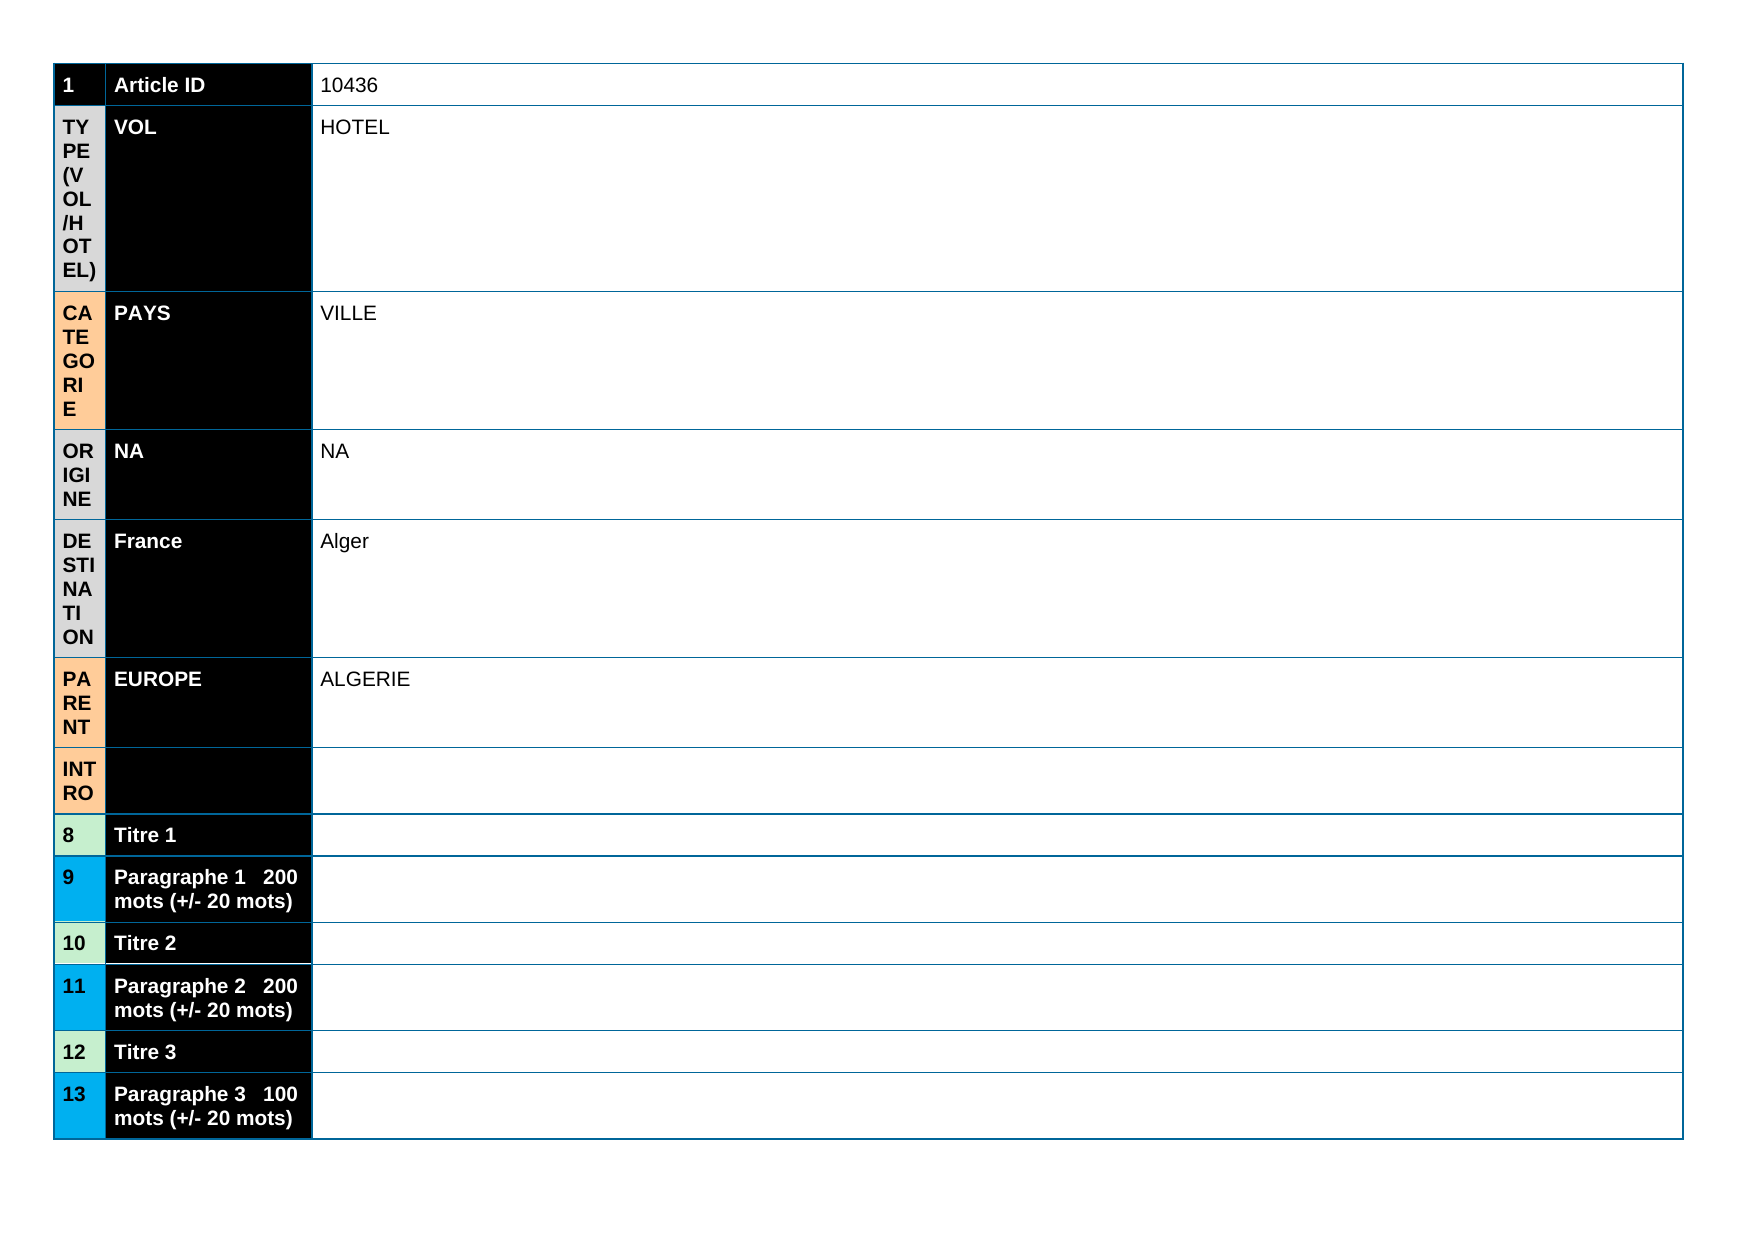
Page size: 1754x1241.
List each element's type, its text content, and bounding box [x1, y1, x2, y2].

table_cell PARENT [55, 658, 105, 747]
table_cell 8 [55, 815, 105, 855]
table_cell ORIGINE [55, 430, 105, 519]
table_cell Alger [313, 520, 1682, 657]
table_cell 9 [55, 857, 105, 921]
table_cell [313, 815, 1682, 855]
table_cell Paragraphe 3 100 mots (+/- 20 mots) [106, 1073, 311, 1138]
table_cell Paragraphe 1 200 mots (+/- 20 mots) [106, 857, 311, 921]
table_header Article ID [106, 64, 311, 105]
table_header 10436 [313, 64, 1682, 105]
table_cell 12 [55, 1031, 105, 1072]
table_cell VOL [106, 106, 311, 291]
table_cell EUROPE [106, 658, 311, 747]
table_cell Titre 3 [106, 1031, 311, 1072]
table_cell France [106, 520, 311, 657]
table_cell [313, 1073, 1682, 1138]
table_cell [313, 1031, 1682, 1072]
table_cell Paragraphe 2 200 mots (+/- 20 mots) [106, 965, 311, 1030]
table_cell TYPE (VOL/HOTEL) [55, 106, 105, 291]
table_cell [313, 748, 1682, 813]
table_cell 13 [55, 1073, 105, 1138]
table_cell PAYS [106, 292, 311, 429]
table_cell 10 [55, 923, 105, 963]
table_cell HOTEL [313, 106, 1682, 291]
table_cell 11 [55, 965, 105, 1030]
table_cell [313, 857, 1682, 921]
table_cell DESTINATION [55, 520, 105, 657]
table_header 1 [55, 64, 105, 105]
table_cell CATEGORIE [55, 292, 105, 429]
table_cell INTRO [55, 748, 105, 813]
table_cell [106, 748, 311, 813]
table_cell Titre 1 [106, 815, 311, 855]
table_cell [313, 923, 1682, 963]
table_cell VILLE [313, 292, 1682, 429]
table_cell NA [106, 430, 311, 519]
table_cell ALGERIE [313, 658, 1682, 747]
table_cell Titre 2 [106, 923, 311, 963]
table_cell NA [313, 430, 1682, 519]
table_cell [313, 965, 1682, 1030]
